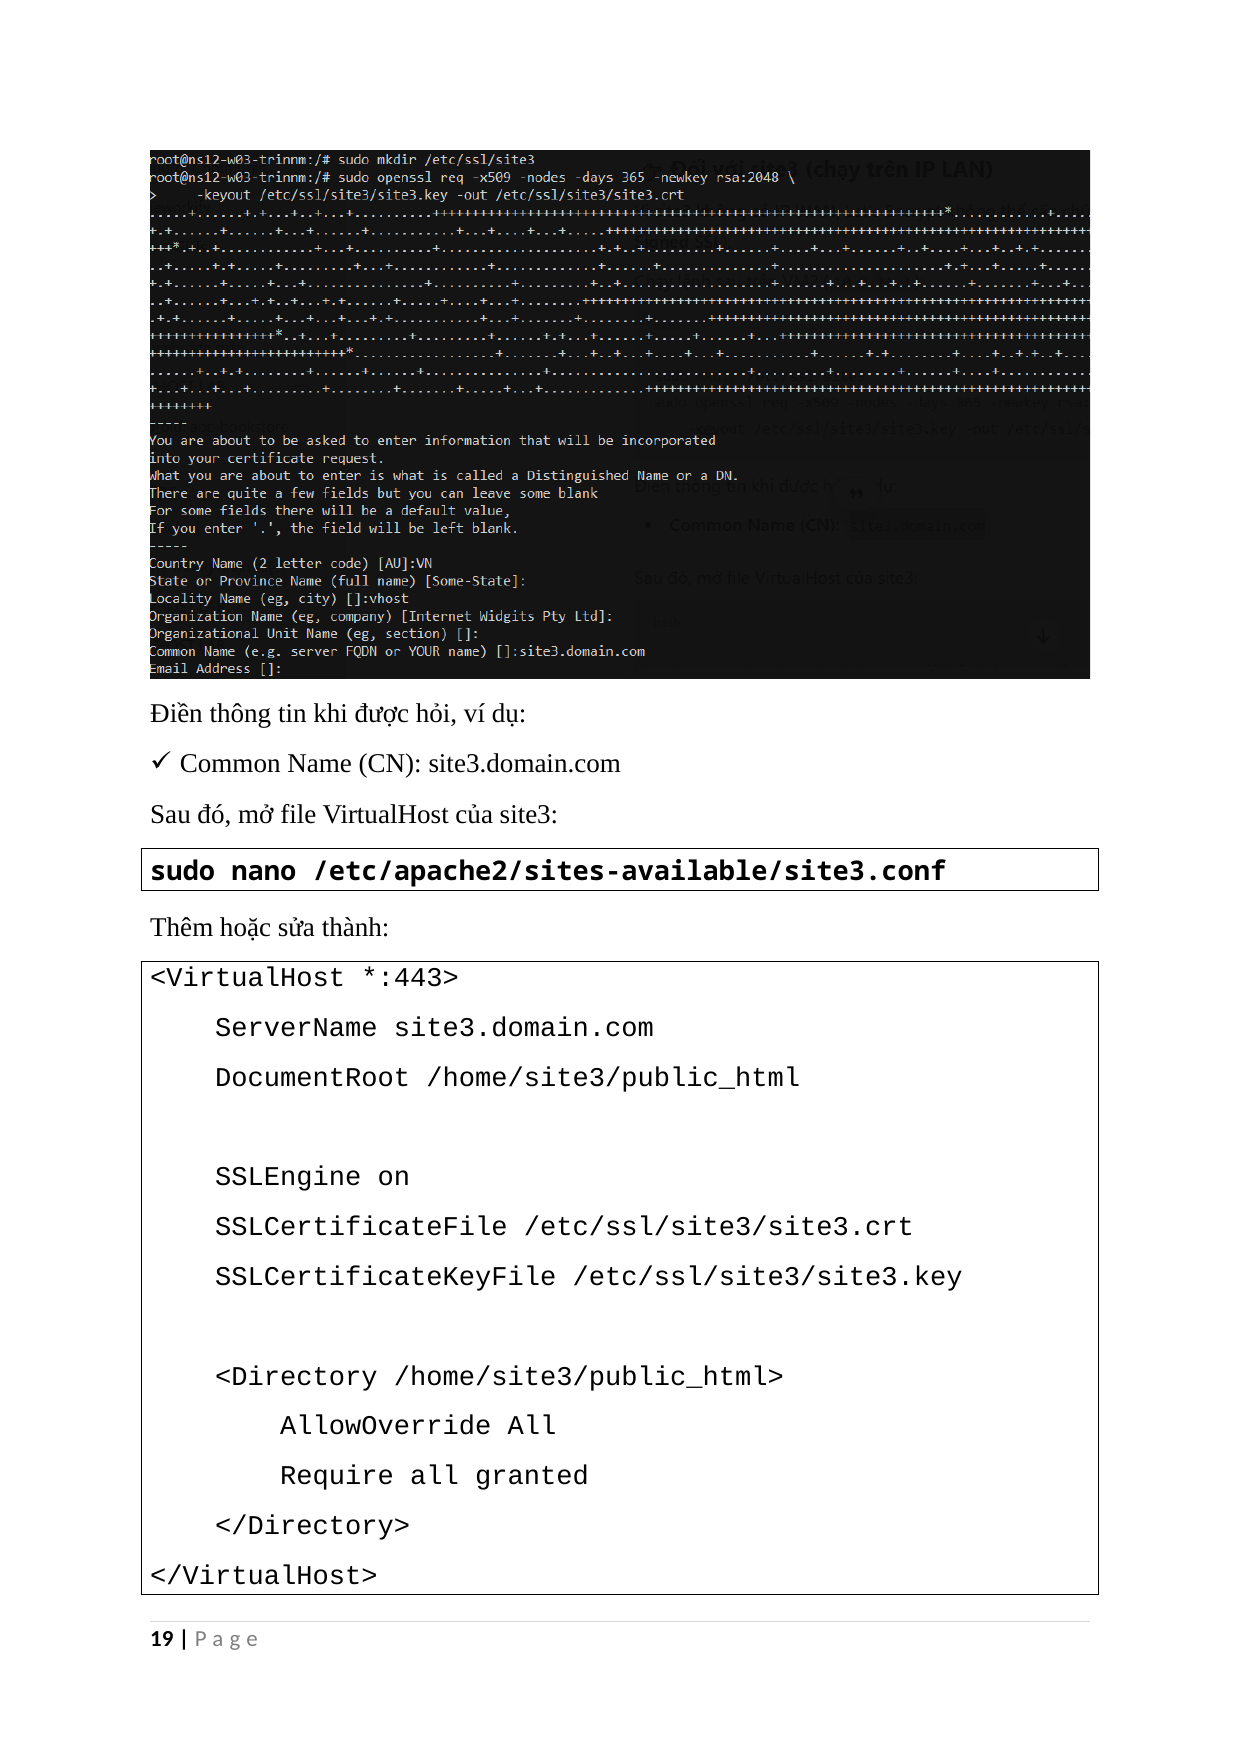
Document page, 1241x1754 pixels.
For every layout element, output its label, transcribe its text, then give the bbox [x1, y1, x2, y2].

text </Directory> [142, 1508, 1098, 1542]
text SSLEngine on [142, 1160, 1098, 1194]
picture [150, 150, 1091, 679]
text Sau đó, mở file VirtualHost của site3: [150, 798, 1090, 829]
text sudo nano /etc/apache2/sites-available/site3.conf [142, 849, 1098, 890]
text <Directory /home/site3/public_html> [142, 1359, 1098, 1393]
text SSLCertificateKeyFile /etc/ssl/site3/site3.key [142, 1259, 1098, 1293]
text ServerName site3.domain.com [142, 1011, 1098, 1044]
text SSLCertificateFile /etc/ssl/site3/site3.crt [142, 1210, 1098, 1244]
text DocumentRoot /home/site3/public_html [142, 1060, 1098, 1094]
text Điền thông tin khi được hỏi, ví dụ: [150, 697, 1090, 728]
text </VirtualHost> [142, 1558, 1098, 1594]
text <VirtualHost *:443> [142, 962, 1098, 995]
text Require all granted [142, 1459, 1098, 1493]
list Common Name (CN): site3.domain.com [150, 747, 1090, 778]
text AllowOverride All [142, 1409, 1098, 1443]
text Thêm hoặc sửa thành: [150, 911, 1090, 942]
